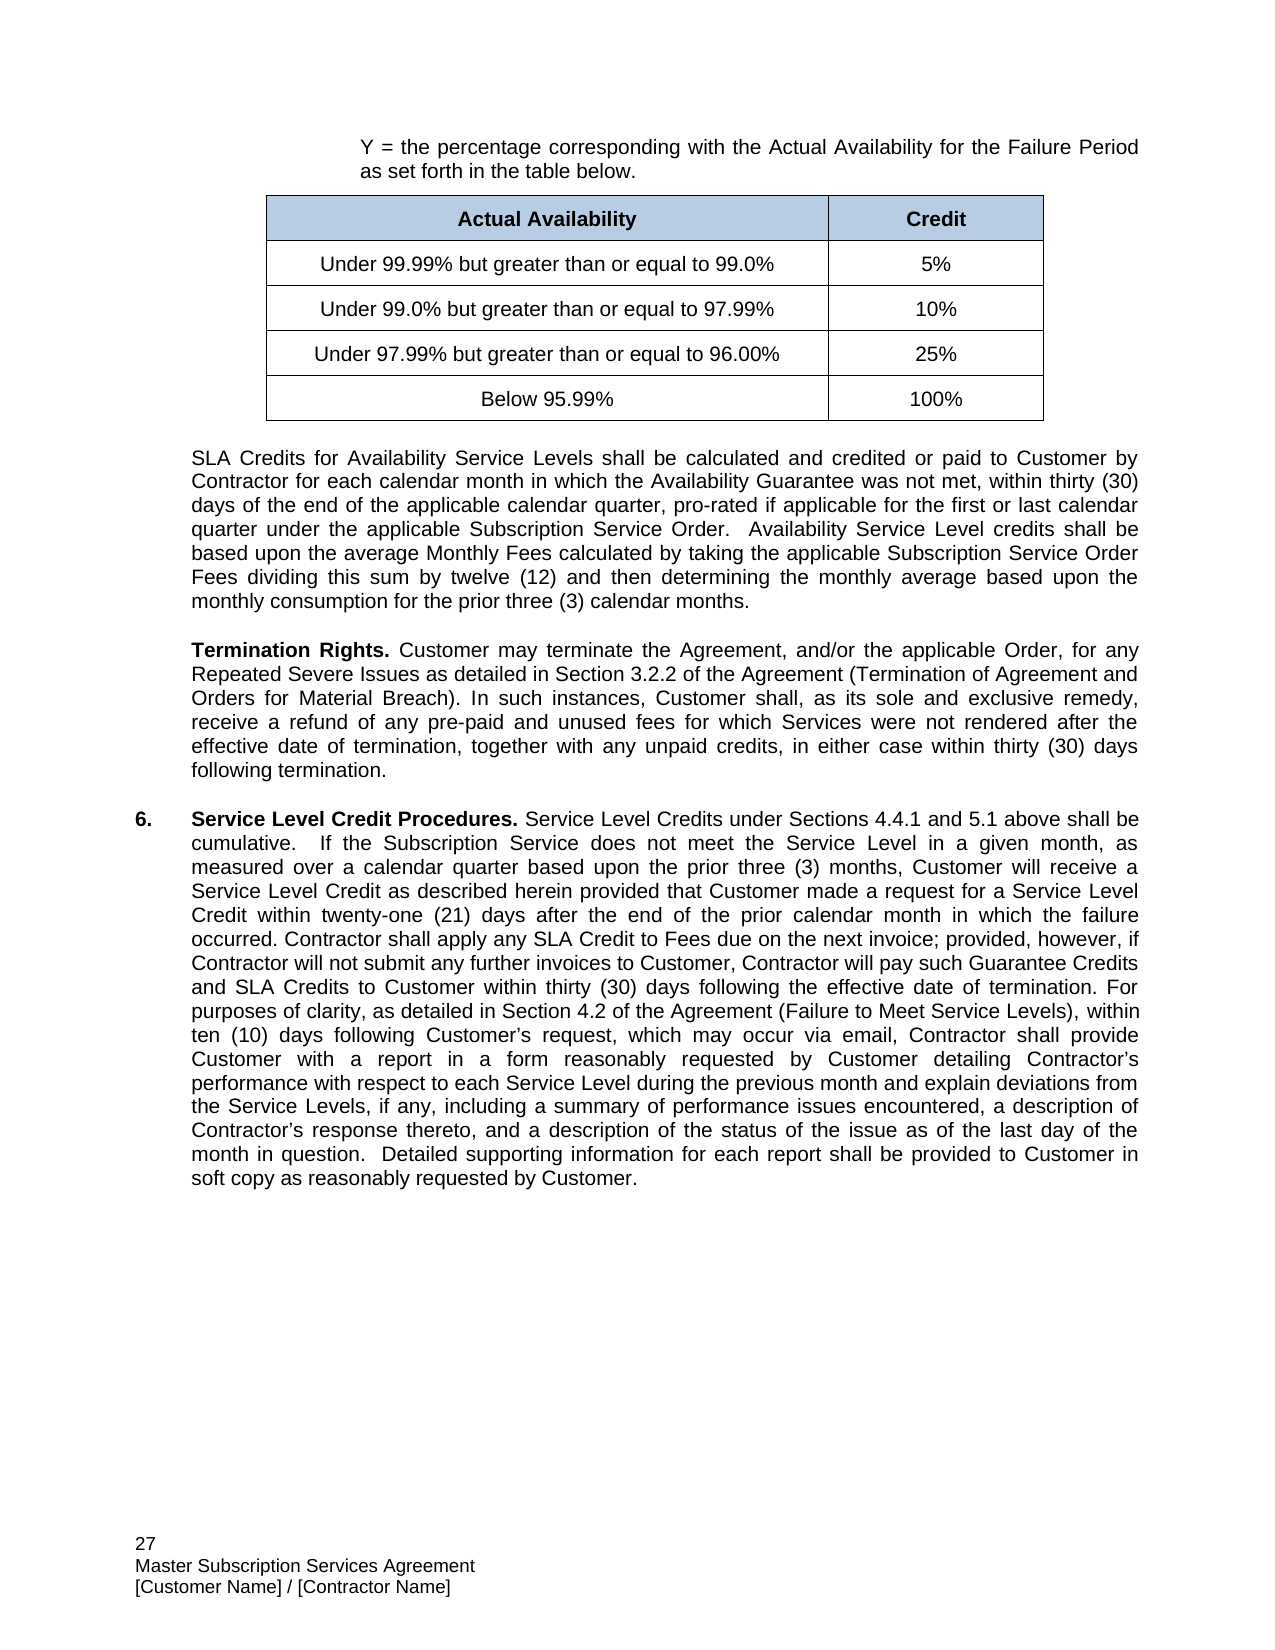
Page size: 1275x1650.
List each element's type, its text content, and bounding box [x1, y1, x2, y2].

text SLA Credits for Availability Service Levels shall be calculated and credited or paid to Customer by Contractor for each calendar month in which the Availability Guarantee was not met, within thirty (30) days of the end of the applicable calendar quarter, pro-rated if applicable for the first or last calendar quarter under the applicable Subscription Service Order. Availability Service Level credits shall be based upon the average Monthly Fees calculated by taking the applicable Subscription Service Order Fees dividing this sum by twelve (12) and then determining the monthly average based upon the monthly consumption for the prior three (3) calendar months. [191, 445, 1140, 613]
table_header Actual Availability [267, 196, 828, 240]
table_cell Below 95.99% [267, 376, 828, 420]
text Y = the percentage corresponding with the Actual Availability for the Failure Period as set forth in the table below. [360, 135, 1140, 183]
table_cell 5% [829, 241, 1043, 285]
table_cell Under 99.99% but greater than or equal to 99.0% [267, 241, 828, 285]
table_cell Under 99.0% but greater than or equal to 97.99% [267, 286, 828, 330]
text Termination Rights. Customer may terminate the Agreement, and/or the applicable Order, for any Repeated Severe Issues as detailed in Section 3.2.2 of the Agreement (Termination of Agreement and Orders for Material Breach). In such instances, Customer shall, as its sole and exclusive remedy, receive a refund of any pre-paid and unused fees for which Services were not rendered after the effective date of termination, together with any unpaid credits, in either case within thirty (30) days following termination. [191, 638, 1140, 782]
table_header Credit [829, 196, 1043, 240]
table_cell 100% [829, 376, 1043, 420]
table_cell 25% [829, 331, 1043, 375]
table_cell 10% [829, 286, 1043, 330]
list Service Level Credit Procedures. Service Level Credits under Sections 4.4.1 and 5.1 above shall be cumulative. If the Subscription Service does not meet the Service Level in a given month, as measured over a calendar quarter based upon the prior three (3) months, Customer will receive a Service Level Credit as described herein provided that Customer made a request for a Service Level Credit within twenty-one (21) days after the end of the prior calendar month in which the failure occurred. Contractor shall apply any SLA Credit to Fees due on the next invoice; provided, however, if Contractor will not submit any further invoices to Customer, Contractor will pay such Guarantee Credits and SLA Credits to Customer within thirty (30) days following the effective date of termination. For purposes of clarity, as detailed in Section 4.2 of the Agreement (Failure to Meet Service Levels), within ten (10) days following Customer’s request, which may occur via email, Contractor shall provide Customer with a report in a form reasonably requested by Customer detailing Contractor’s performance with respect to each Service Level during the previous month and explain deviations from the Service Levels, if any, including a summary of performance issues encountered, a description of Contractor’s response thereto, and a description of the status of the issue as of the last day of the month in question. Detailed supporting information for each report shall be provided to Customer in soft copy as reasonably requested by Customer. [135, 807, 1140, 1190]
table_cell Under 97.99% but greater than or equal to 96.00% [267, 331, 828, 375]
